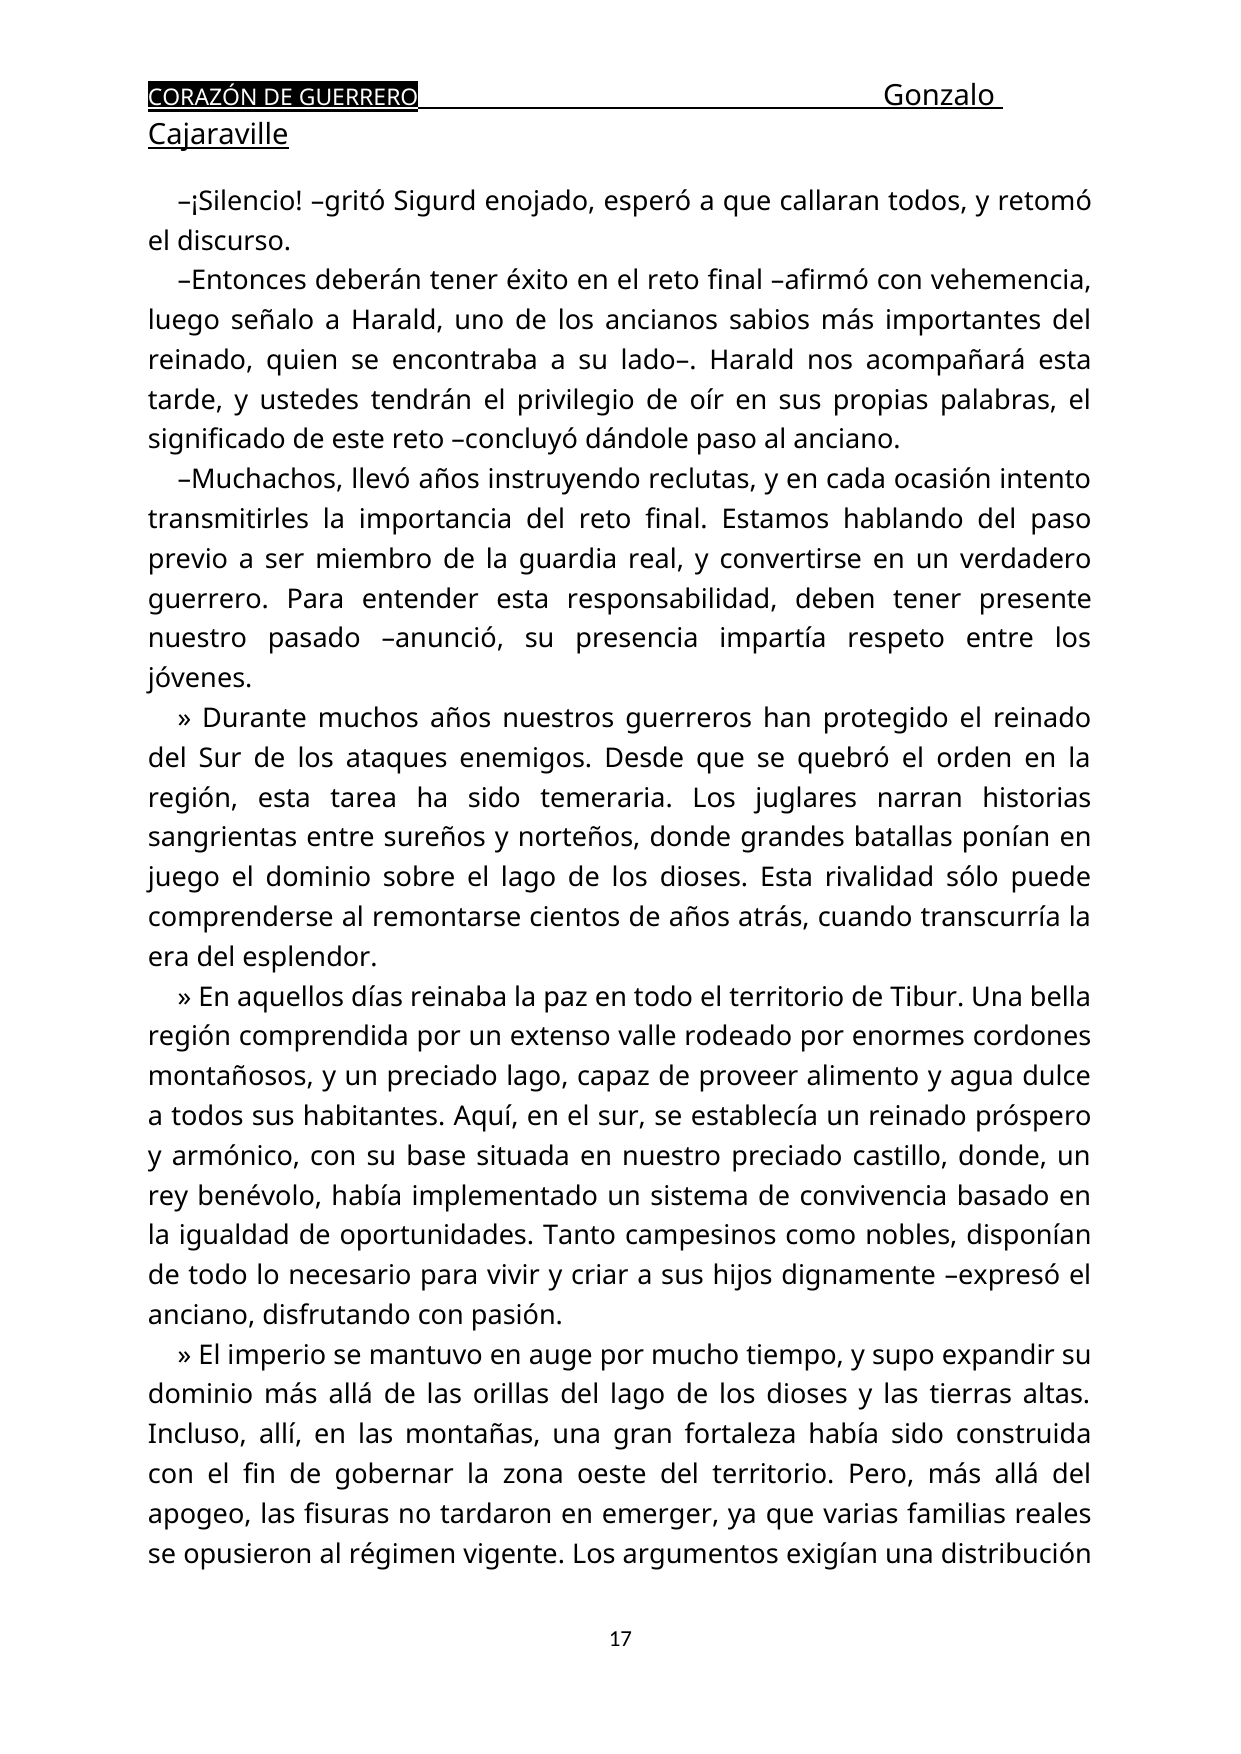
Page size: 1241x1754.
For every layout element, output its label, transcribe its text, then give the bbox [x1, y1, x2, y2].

text –Muchachos, llevó años instruyendo reclutas, y en cada ocasión intento transmitirles la importancia del reto final. Estamos hablando del paso previo a ser miembro de la guardia real, y convertirse en un verdadero guerrero. Para entender esta responsabilidad, deben tener presente nuestro pasado –anunció, su presencia impartía respeto entre los jóvenes. [148, 460, 1092, 696]
text » Durante muchos años nuestros guerreros han protegido el reinado del Sur de los ataques enemigos. Desde que se quebró el orden en la región, esta tarea ha sido temeraria. Los juglares narran historias sangrientas entre sureños y norteños, donde grandes batallas ponían en juego el dominio sobre el lago de los dioses. Esta rivalidad sólo puede comprenderse al remontarse cientos de años atrás, cuando transcurría la era del esplendor. [148, 698, 1092, 974]
text –Entonces deberán tener éxito en el reto final –afirmó con vehemencia, luego señalo a Harald, uno de los ancianos sabios más importantes del reinado, quien se encontraba a su lado–. Harald nos acompañará esta tarde, y ustedes tendrán el privilegio de oír en sus propias palabras, el significado de este reto –concluyó dándole paso al anciano. [148, 261, 1092, 457]
text » En aquellos días reinaba la paz en todo el territorio de Tibur. Una bella región comprendida por un extenso valle rodeado por enormes cordones montañosos, y un preciado lago, capaz de proveer alimento y agua dulce a todos sus habitantes. Aquí, en el sur, se establecía un reinado próspero y armónico, con su base situada en nuestro preciado castillo, donde, un rey benévolo, había implementado un sistema de convivencia basado en la igualdad de oportunidades. Tanto campesinos como nobles, disponían de todo lo necesario para vivir y criar a sus hijos dignamente –expresó el anciano, disfrutando con pasión. [148, 977, 1092, 1332]
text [148, 1335, 1092, 1571]
text –¡Silencio! –gritó Sigurd enojado, esperó a que callaran todos, y retomó el discurso. [148, 181, 1092, 258]
